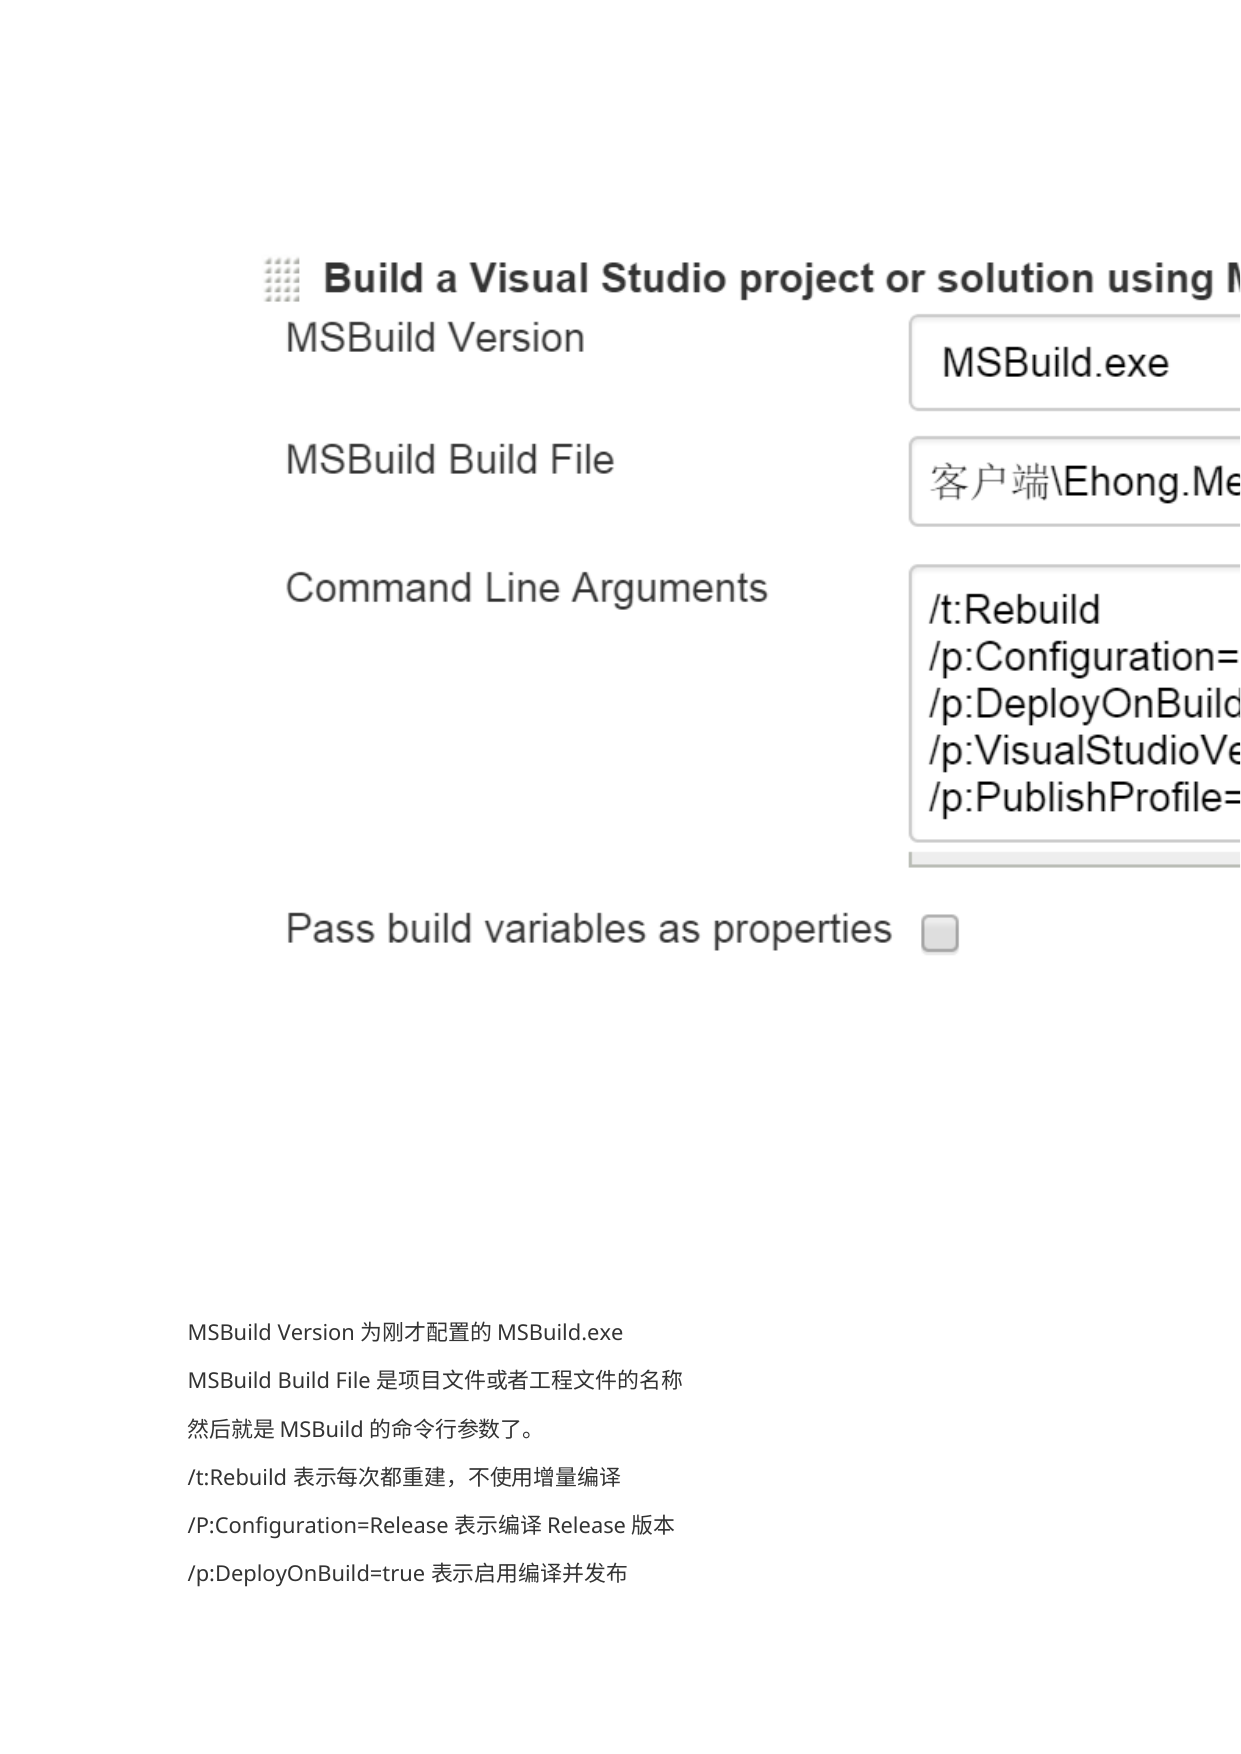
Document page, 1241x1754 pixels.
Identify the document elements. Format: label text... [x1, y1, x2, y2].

text /p:DeployOnBuild=true 表示启用编译并发布 [187, 1556, 1053, 1588]
picture [187, 194, 1241, 1290]
text MSBuild Build File 是项目文件或者工程文件的名称 [187, 1363, 1053, 1396]
text /P:Configuration=Release 表示编译 Release 版本 [187, 1508, 1053, 1540]
text 然后就是MSBuild 的命令行参数了。 [187, 1411, 1053, 1444]
text MSBuild Version 为刚才配置的 MSBuild.exe [187, 1315, 1053, 1348]
text /t:Rebuild 表示每次都重建，不使用增量编译 [187, 1459, 1053, 1492]
